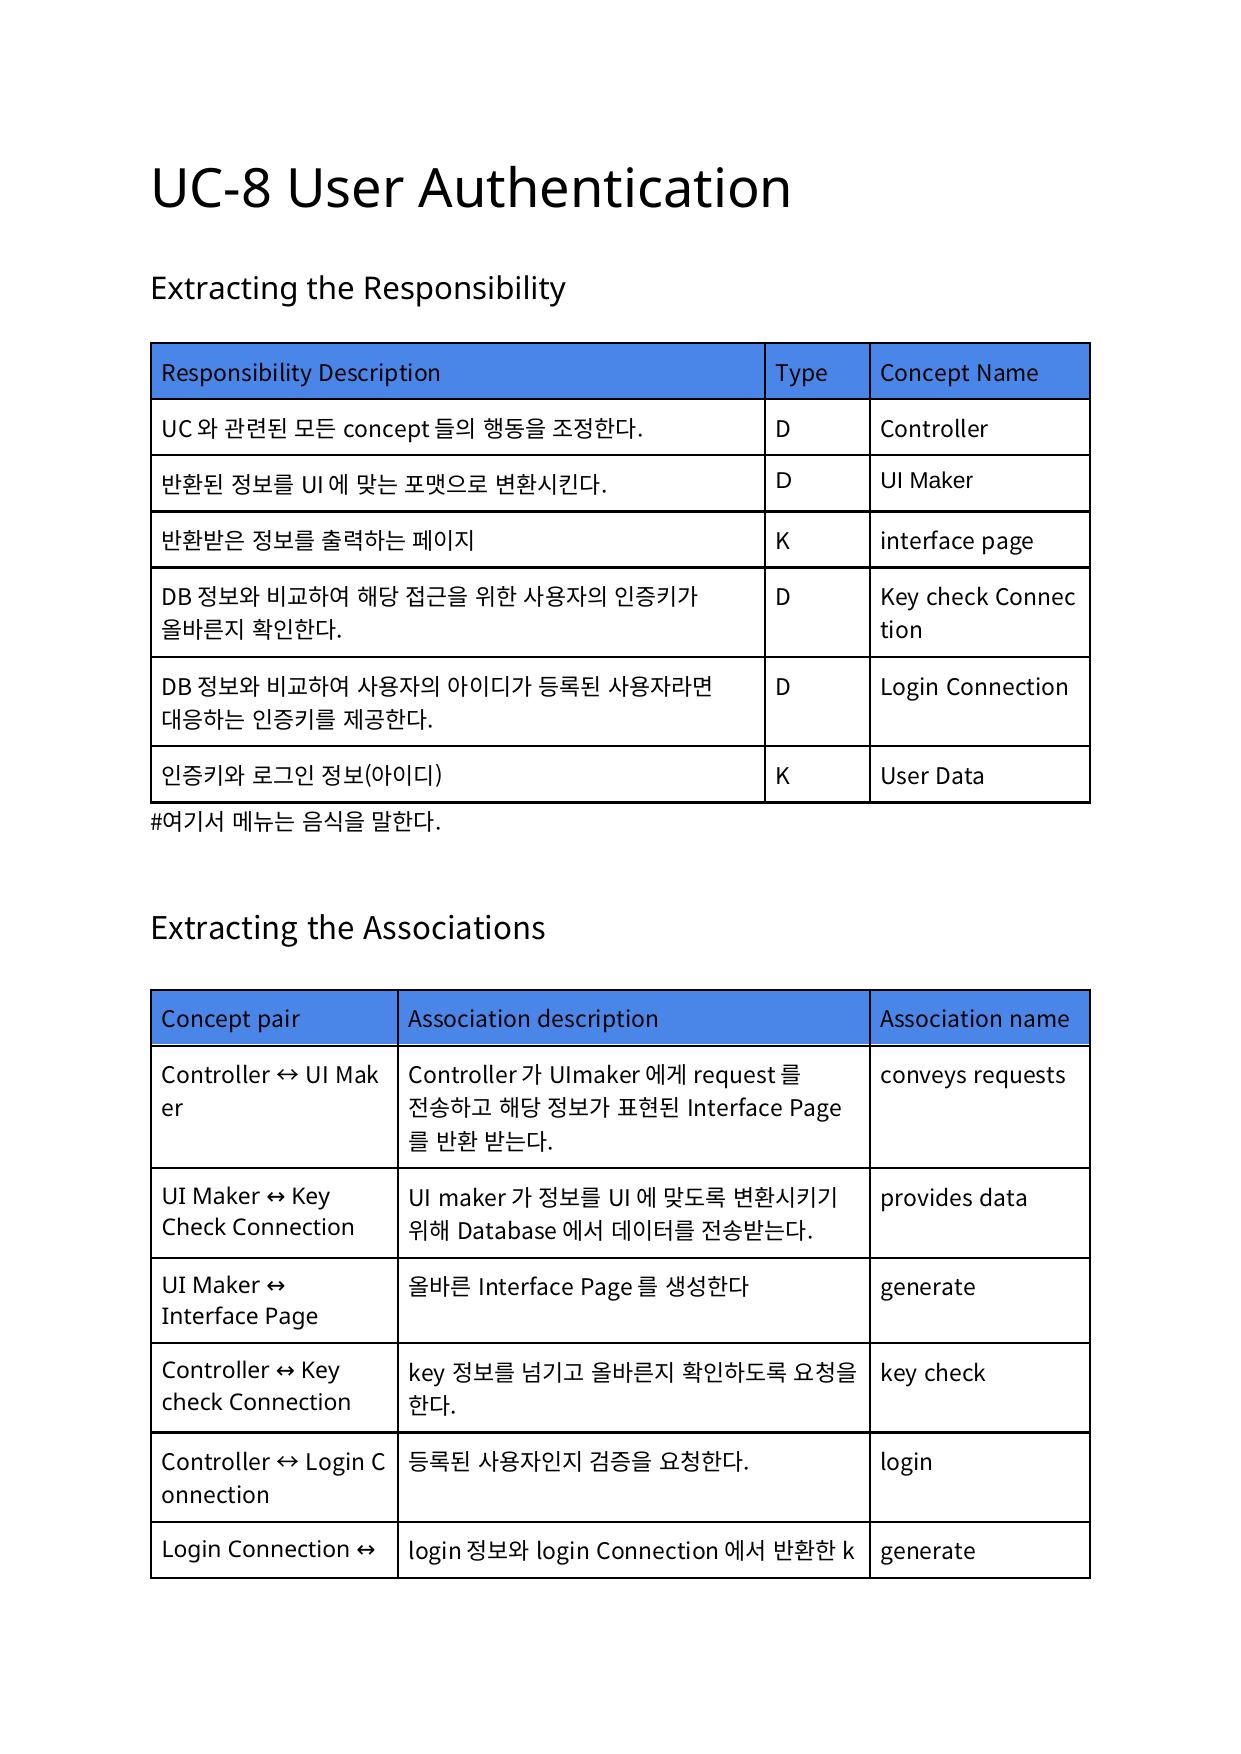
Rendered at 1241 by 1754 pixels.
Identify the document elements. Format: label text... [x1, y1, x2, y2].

table_cell login [871, 1434, 1089, 1521]
table_cell 반환받은 정보를 출력하는 페이지 [152, 513, 764, 566]
table_cell key 정보를 넘기고 올바른지 확인하도록 요청을 한다. [399, 1344, 869, 1431]
table_cell Login Connection [871, 658, 1089, 745]
table_cell Login Connection ↔ User Data [152, 1523, 397, 1577]
table_cell K [766, 513, 869, 566]
table_cell K [766, 747, 869, 801]
table_cell 반환된 정보를 UI에 맞는 포맷으로 변환시킨다. [152, 456, 764, 510]
table_cell DB정보와 비교하여 사용자의 아이디가 등록된 사용자라면 대응하는 인증키를 제공한다. [152, 658, 764, 745]
subtitle Extracting the Responsibility [150, 266, 1090, 308]
table_cell 등록된 사용자인지 검증을 요청한다. [399, 1434, 869, 1521]
table_cell UC와 관련된 모든 concept들의 행동을 조정한다. [152, 400, 764, 454]
table_cell DB정보와 비교하여 해당 접근을 위한 사용자의 인증키가 올바른지 확인한다. [152, 569, 764, 656]
table_cell Controller ↔ UI Maker [152, 1047, 397, 1167]
table_cell Controller ↔ Key check Connection [152, 1344, 397, 1431]
table_cell provides data [871, 1169, 1089, 1257]
subtitle Extracting the Associations [150, 903, 1090, 948]
table_cell User Data [871, 747, 1089, 801]
table_cell conveys requests [871, 1047, 1089, 1167]
table_cell D [766, 658, 869, 745]
table_cell Controller가 UImaker에게 request를 전송하고 해당 정보가 표현된 Interface Page를 반환 받는다. [399, 1047, 869, 1167]
table_cell D [766, 400, 869, 454]
table_cell Key check Connection [871, 569, 1089, 656]
table_cell login정보와 login Connection에서 반환한 key로 User data를 재생성한다. [399, 1523, 869, 1577]
table_header Association name [871, 991, 1089, 1044]
table_cell Controller [871, 400, 1089, 454]
table_header Association description [399, 991, 869, 1044]
table_cell D [766, 569, 869, 656]
title UC-8 User Authentication [150, 150, 1090, 224]
table_cell key check [871, 1344, 1089, 1431]
table_cell interface page [871, 513, 1089, 566]
table_cell UI maker가 정보를 UI에 맞도록 변환시키기 위해 Database에서 데이터를 전송받는다. [399, 1169, 869, 1257]
table_cell 인증키와 로그인 정보(아이디) [152, 747, 764, 801]
table_cell Controller ↔ Login Connection [152, 1434, 397, 1521]
table_cell D [766, 456, 869, 510]
table_header Type [766, 344, 869, 398]
table_cell UI Maker ↔ Interface Page [152, 1259, 397, 1342]
table_cell generate [871, 1523, 1089, 1577]
table_cell UI Maker [871, 456, 1089, 510]
table_header Responsibility Description [152, 344, 764, 398]
table_cell UI Maker ↔ Key Check Connection [152, 1169, 397, 1257]
table_cell generate [871, 1259, 1089, 1342]
table_header Concept pair [152, 991, 397, 1044]
table_header Concept Name [871, 344, 1089, 398]
table_cell 올바른 Interface Page를 생성한다 [399, 1259, 869, 1342]
text #여기서 메뉴는 음식을 말한다. [150, 804, 1090, 837]
